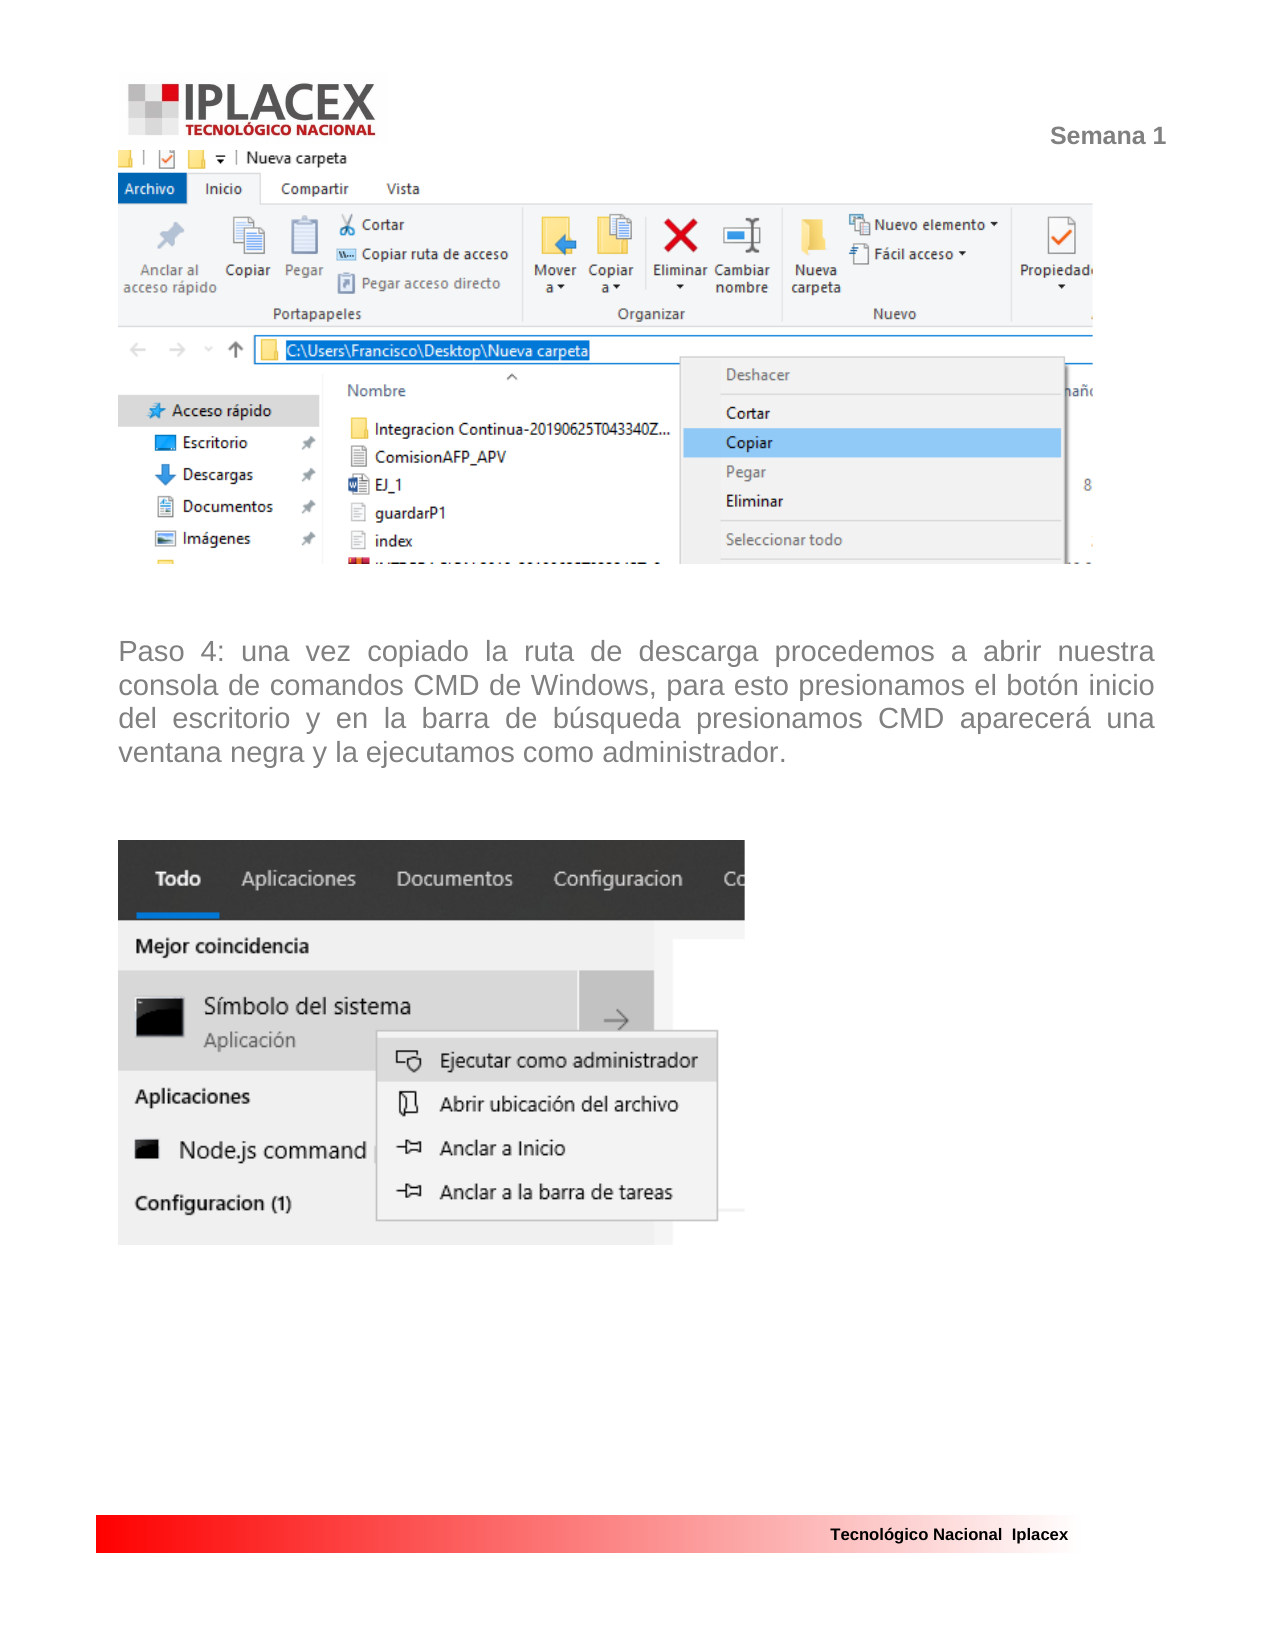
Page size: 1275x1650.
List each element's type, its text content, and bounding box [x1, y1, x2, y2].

picture [118, 840, 745, 1245]
text Paso 4: una vez copiado la ruta de descarga procedemos a abrir nuestra consola de comandos CMD de Windows, para esto presionamos el botón inicio del escritorio y en la barra de búsqueda presionamos CMD aparecerá una ventana negra y la ejecutamos como administrador. [118, 634, 1157, 769]
picture [118, 73, 389, 145]
picture [118, 150, 1093, 564]
